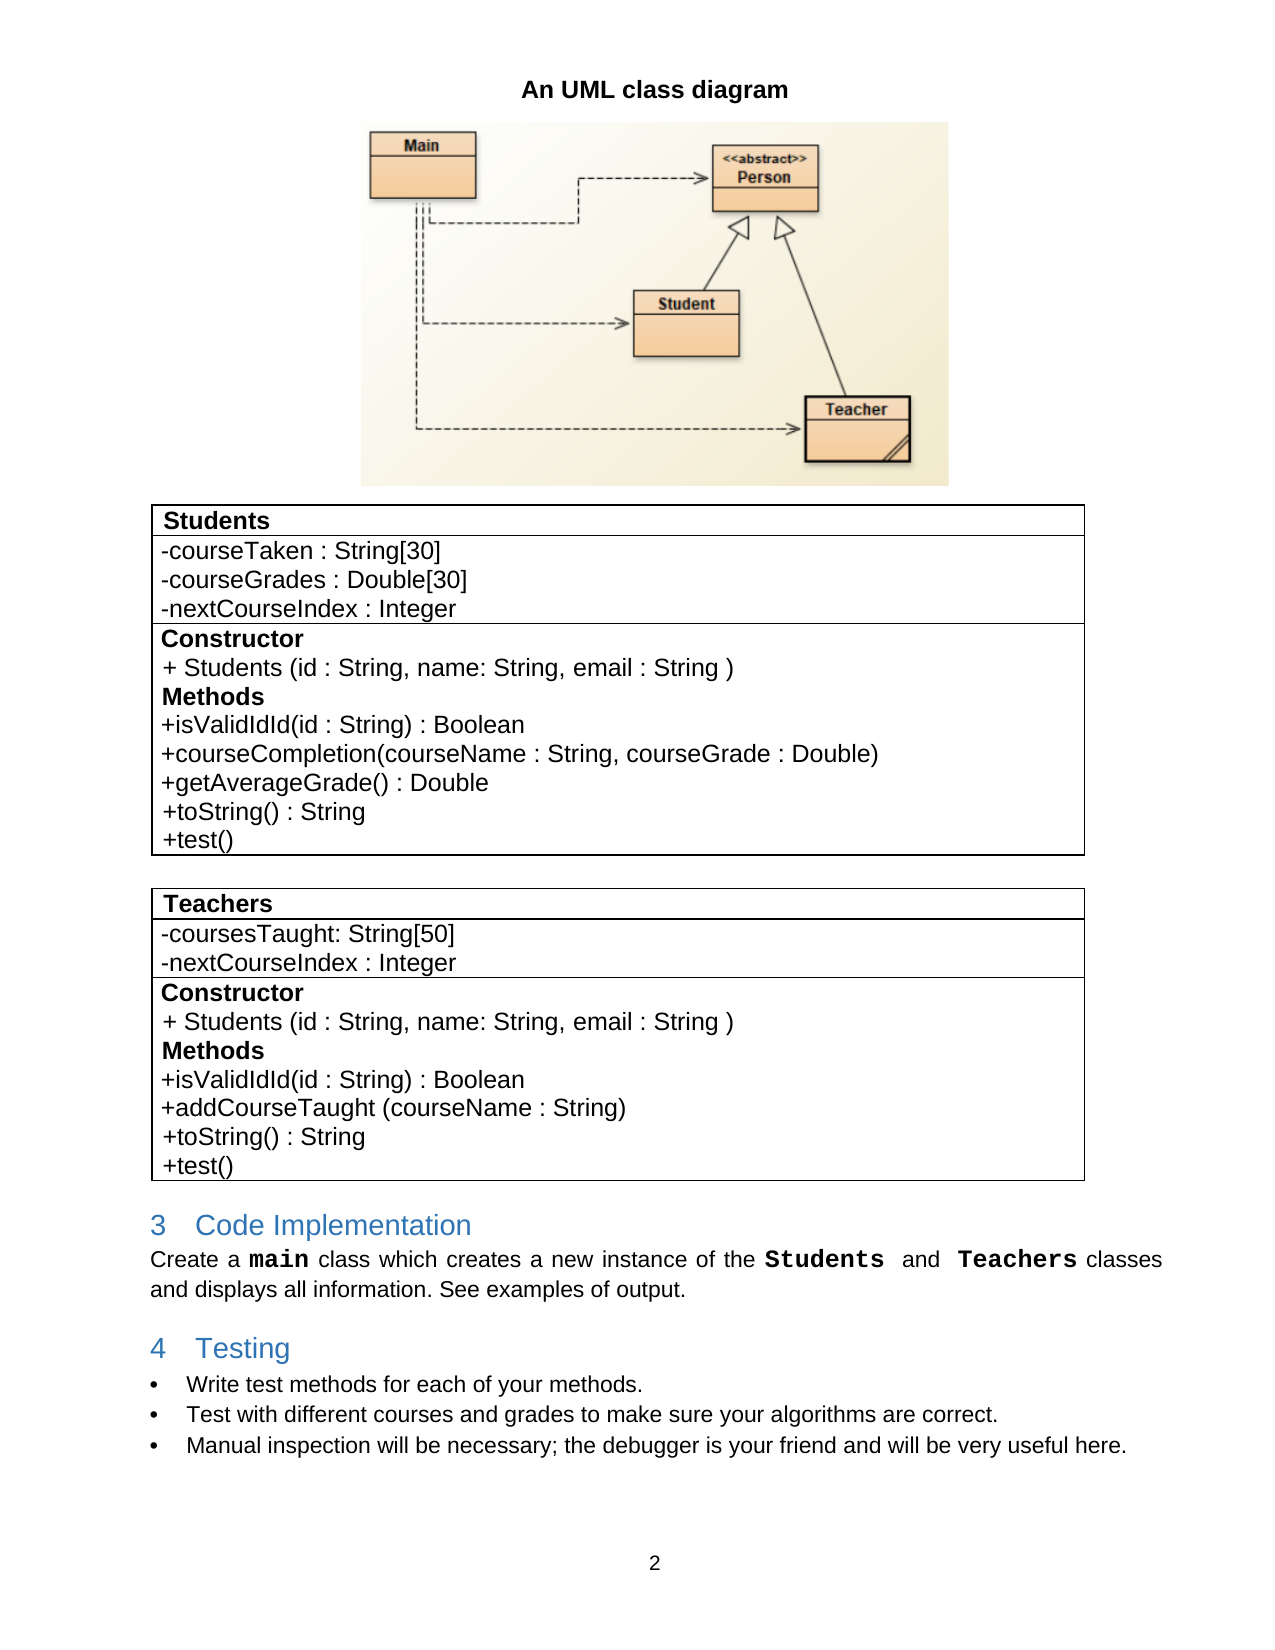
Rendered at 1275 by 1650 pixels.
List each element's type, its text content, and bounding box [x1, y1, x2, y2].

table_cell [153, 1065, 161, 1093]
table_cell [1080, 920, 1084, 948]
list Code Implementation [150, 1208, 1162, 1242]
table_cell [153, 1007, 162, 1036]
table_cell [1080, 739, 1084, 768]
picture [360, 122, 949, 486]
list Test with different courses and grades to make sure your algorithms are correct. [149, 1398, 1162, 1429]
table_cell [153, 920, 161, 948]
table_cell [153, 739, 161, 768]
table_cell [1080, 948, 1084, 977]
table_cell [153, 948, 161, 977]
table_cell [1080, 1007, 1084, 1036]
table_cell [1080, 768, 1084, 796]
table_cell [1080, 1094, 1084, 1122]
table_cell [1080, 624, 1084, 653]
text An UML class diagram [147, 75, 1162, 104]
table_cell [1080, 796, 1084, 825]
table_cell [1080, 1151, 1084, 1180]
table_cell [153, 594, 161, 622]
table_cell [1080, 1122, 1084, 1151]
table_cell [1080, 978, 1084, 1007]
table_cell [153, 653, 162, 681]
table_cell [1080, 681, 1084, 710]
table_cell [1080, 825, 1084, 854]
list Write test methods for each of your methods. [149, 1368, 1121, 1398]
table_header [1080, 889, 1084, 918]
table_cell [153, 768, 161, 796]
text Create a main class which creates a new instance of the Students and Teachers classes and displays all information. See examples of output. [150, 1244, 1162, 1304]
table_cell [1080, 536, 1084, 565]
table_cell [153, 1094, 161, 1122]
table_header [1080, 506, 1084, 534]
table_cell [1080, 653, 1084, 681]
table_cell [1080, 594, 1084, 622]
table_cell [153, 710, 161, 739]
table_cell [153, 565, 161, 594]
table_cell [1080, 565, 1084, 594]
list Manual inspection will be necessary; the debugger is your friend and will be very useful here. [149, 1429, 1162, 1460]
list Testing [150, 1331, 1162, 1364]
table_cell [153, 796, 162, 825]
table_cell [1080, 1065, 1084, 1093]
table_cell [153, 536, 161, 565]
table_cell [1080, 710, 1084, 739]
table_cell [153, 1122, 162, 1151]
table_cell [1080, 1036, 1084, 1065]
